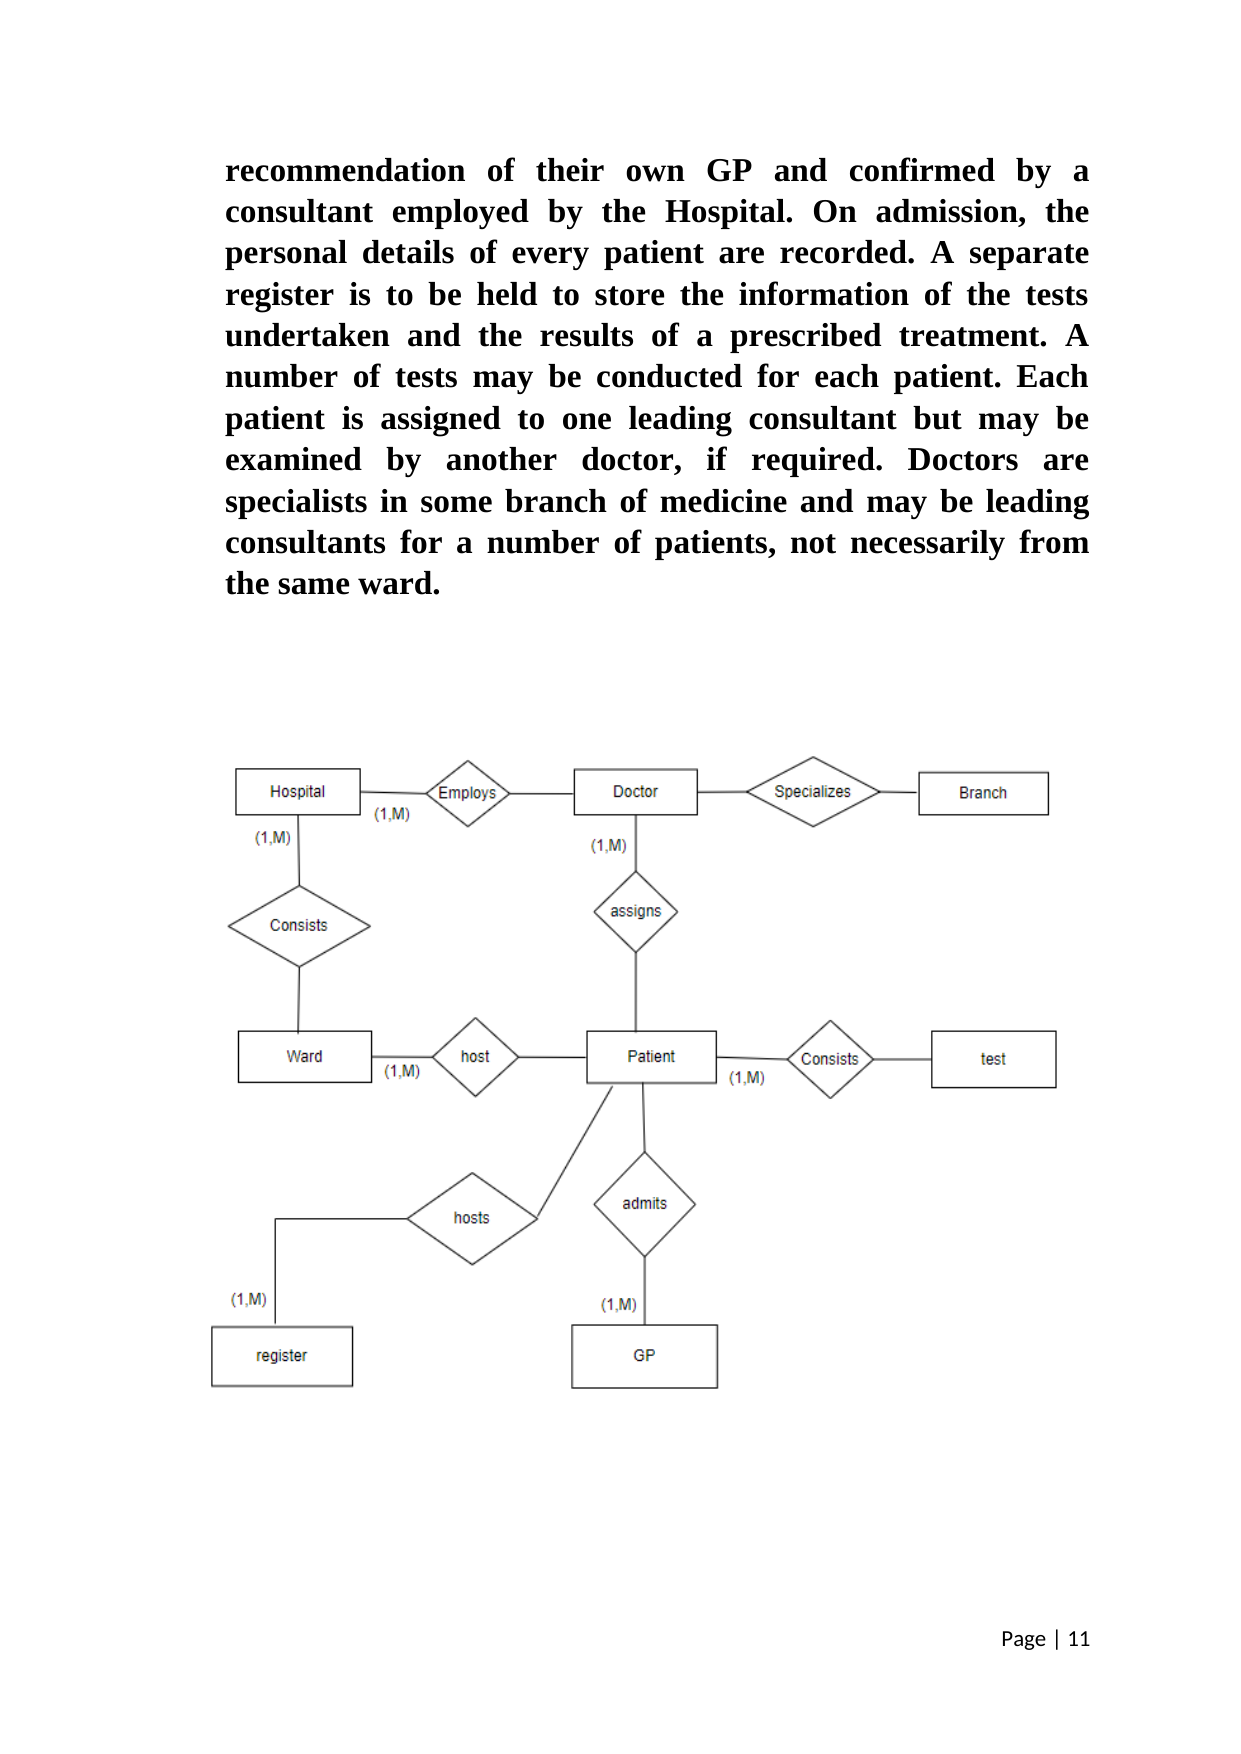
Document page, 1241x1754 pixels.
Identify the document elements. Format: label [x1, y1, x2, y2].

picture [148, 750, 1085, 1394]
list [150, 150, 1090, 602]
